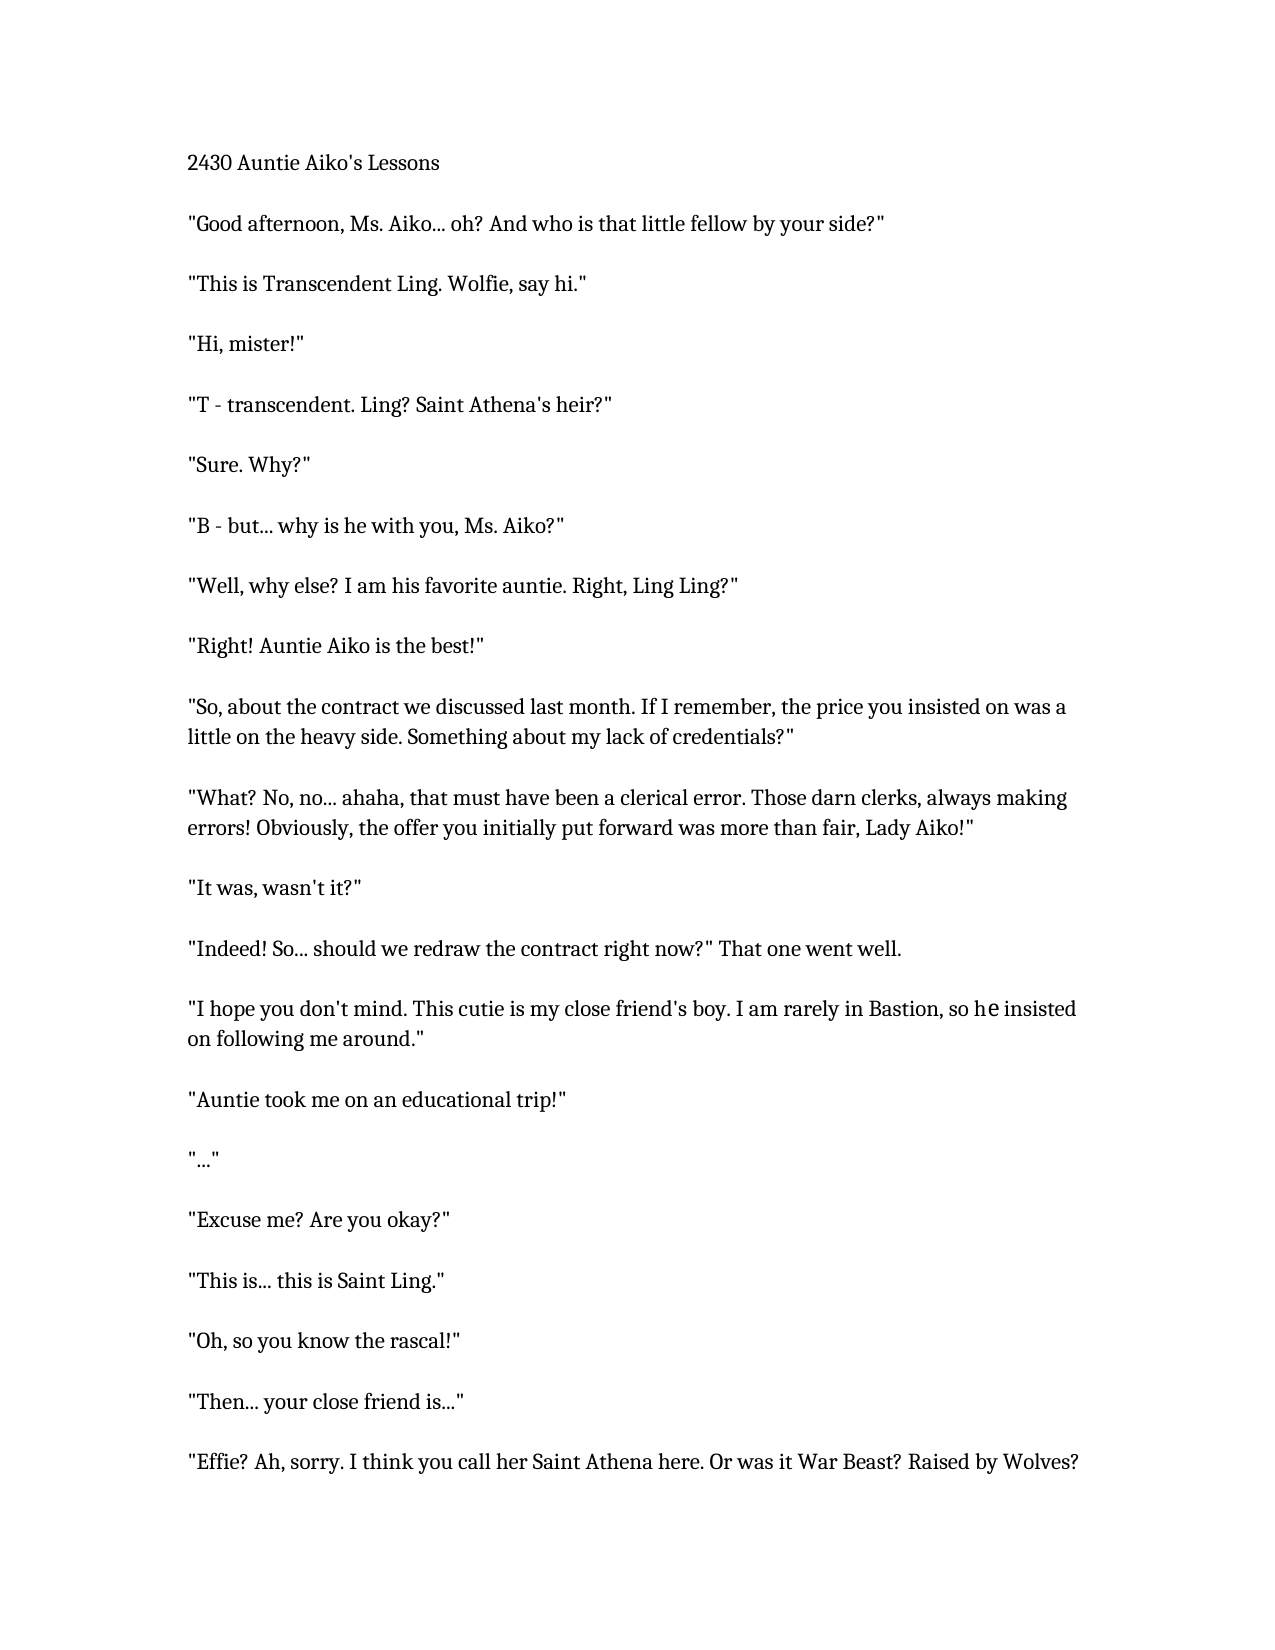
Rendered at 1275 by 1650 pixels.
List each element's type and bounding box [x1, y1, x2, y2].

text [187, 150, 1087, 1475]
